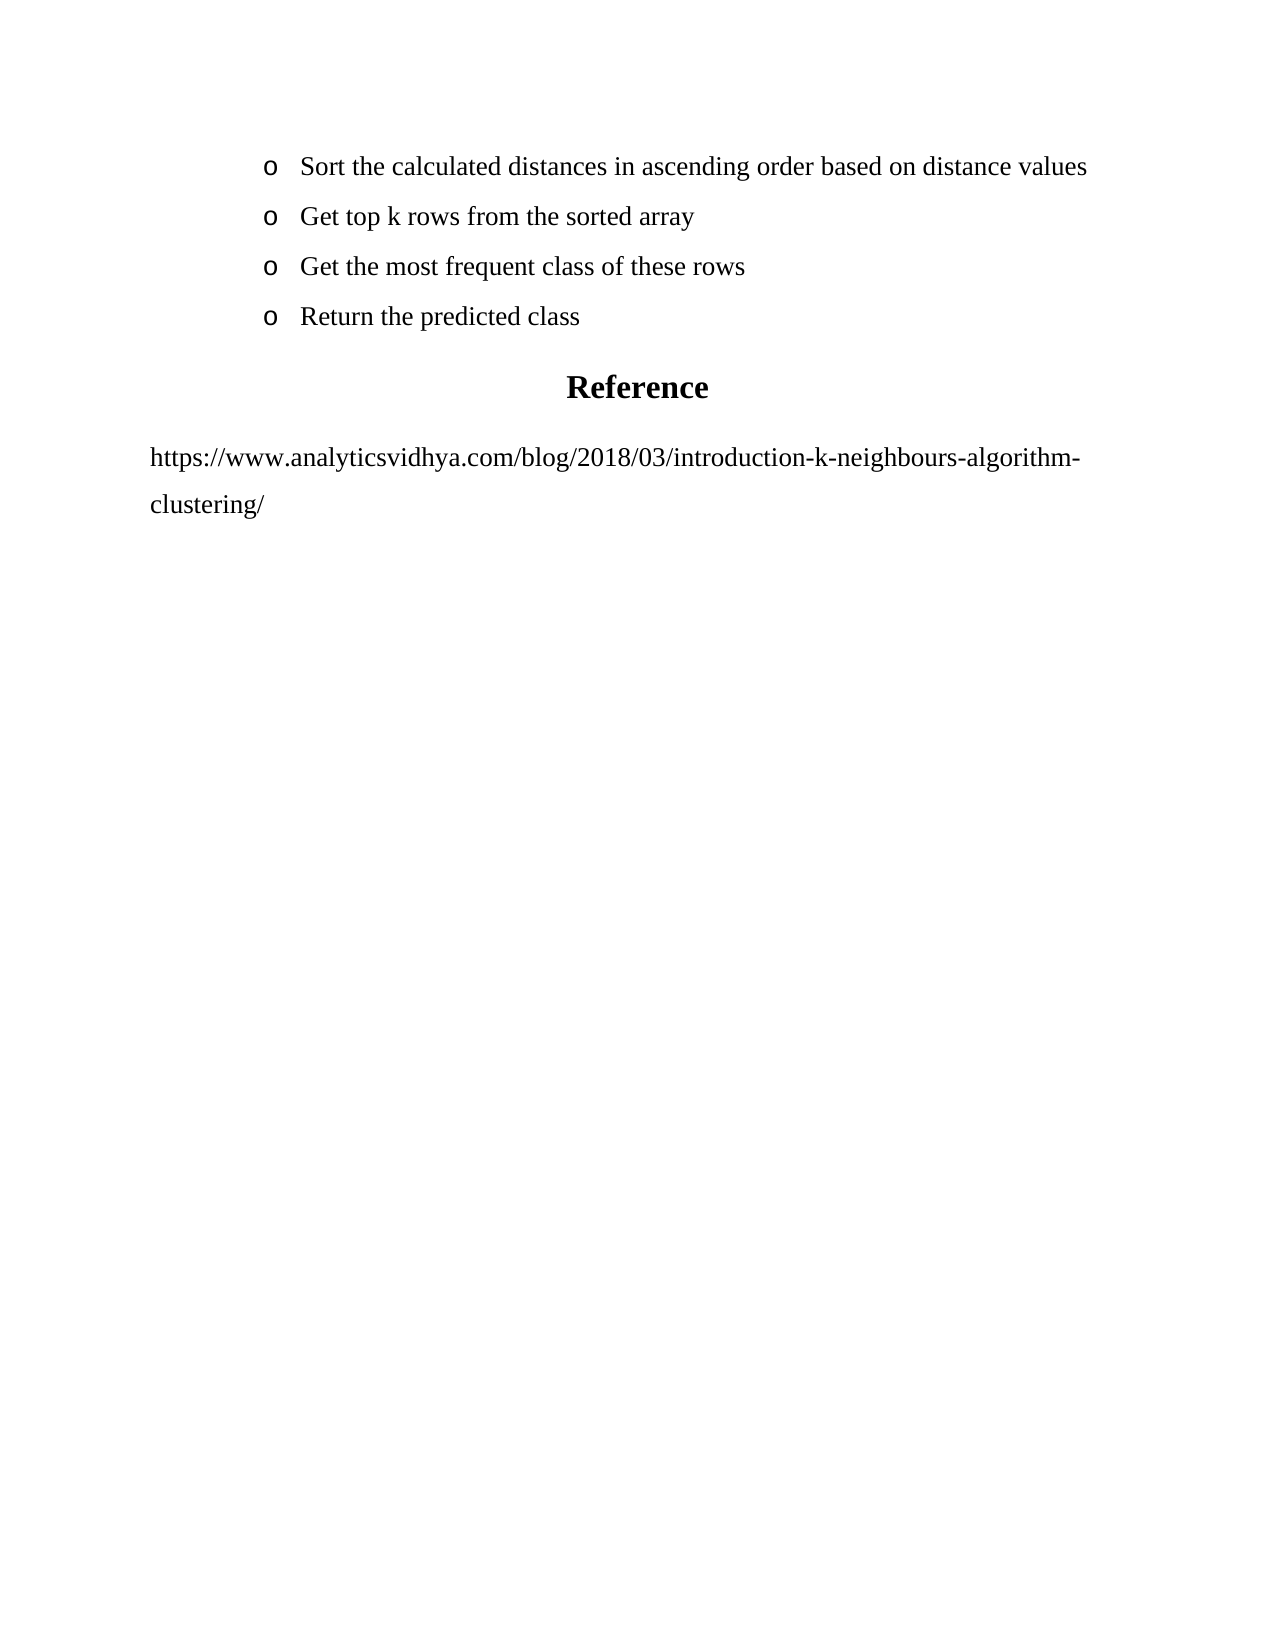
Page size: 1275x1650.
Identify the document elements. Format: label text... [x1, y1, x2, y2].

text Reference [150, 367, 1125, 405]
list Return the predicted class [262, 300, 1125, 334]
list Sort the calculated distances in ascending order based on distance values [262, 150, 1125, 183]
list Get the most frequent class of these rows [262, 250, 1125, 284]
list Get top k rows from the sorted array [262, 200, 1125, 233]
text https://www.analyticsvidhya.com/blog/2018/03/introduction-k-neighbours-algorithm-clustering/ [150, 441, 1125, 519]
